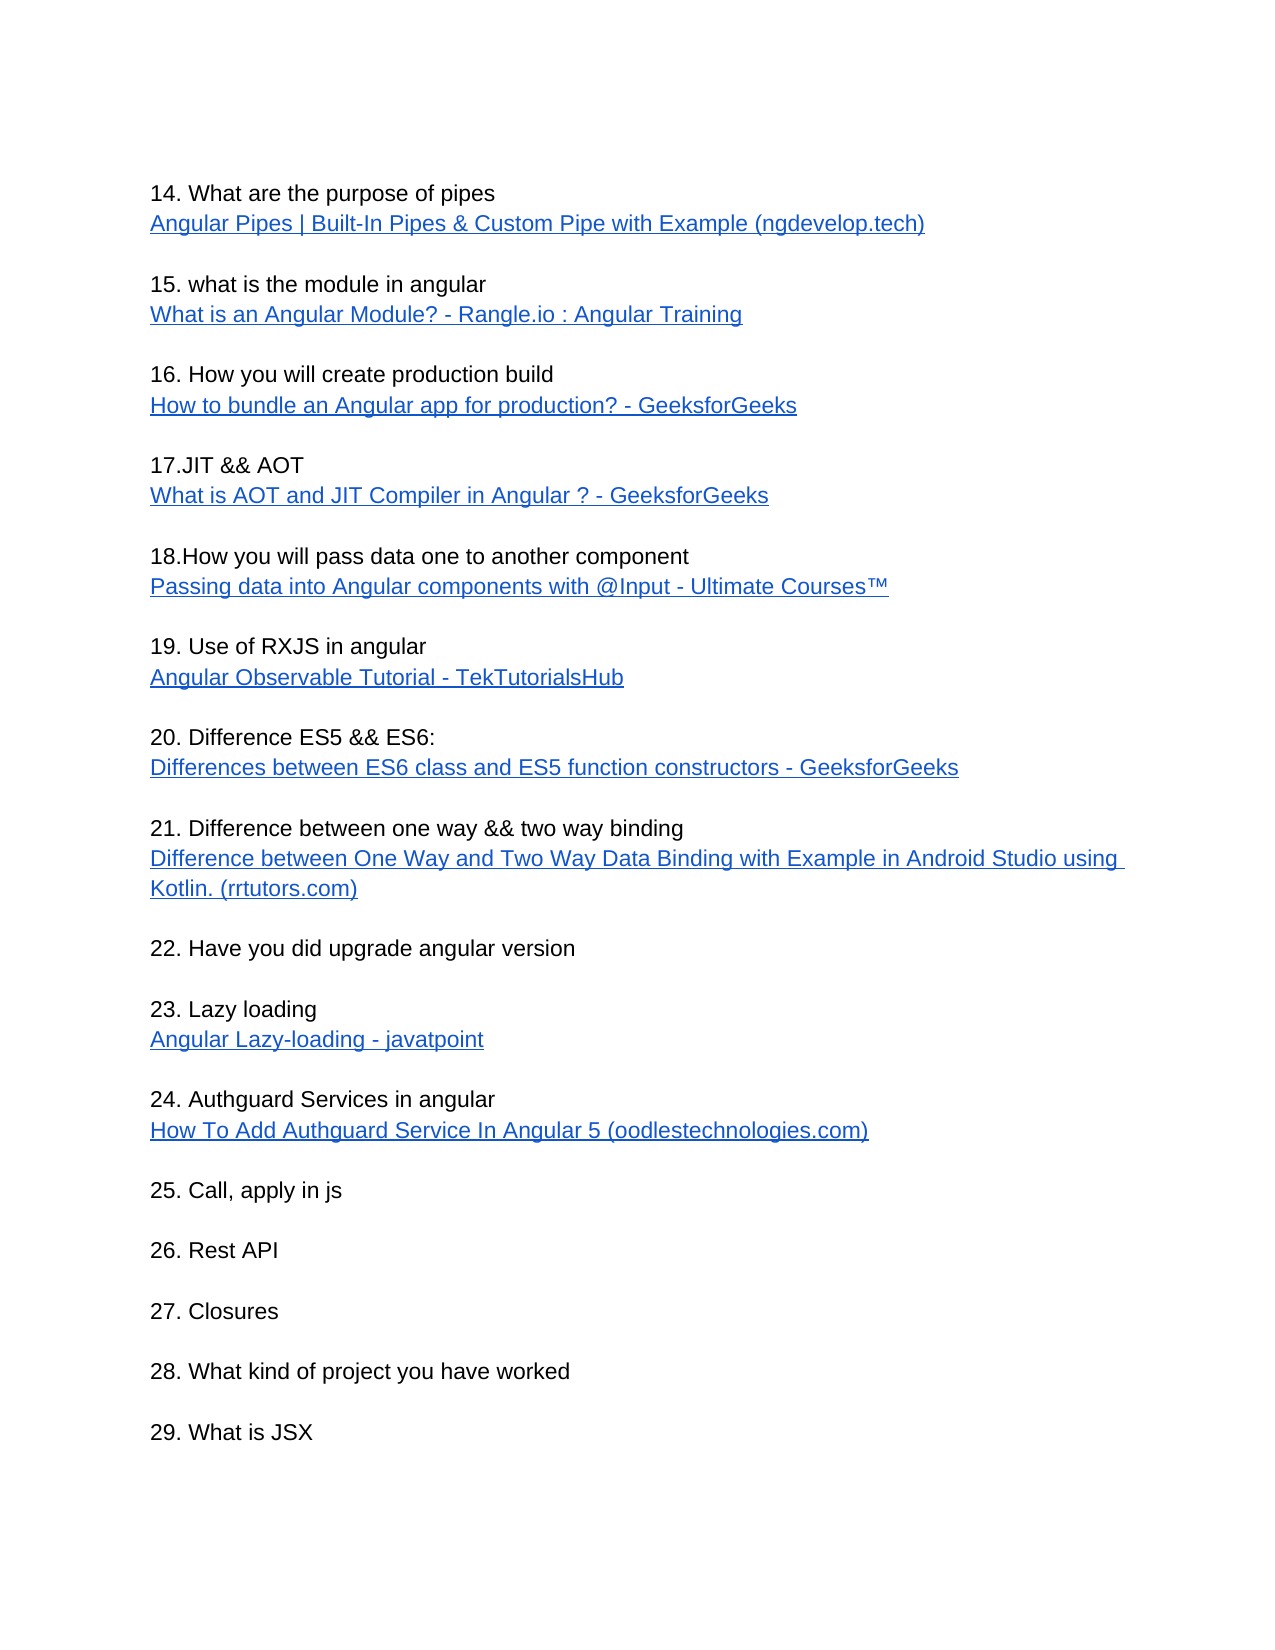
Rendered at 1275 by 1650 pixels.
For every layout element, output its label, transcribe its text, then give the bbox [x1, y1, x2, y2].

text 21. Difference between one way && two way binding [150, 814, 1125, 841]
text 26. Rest API [150, 1237, 1125, 1264]
text 22. Have you did upgrade angular version [150, 935, 1125, 962]
text How to bundle an Angular app for production? - GeeksforGeeks [150, 392, 1125, 418]
text 15. what is the module in angular [150, 271, 1125, 297]
text Angular Pipes | Built-In Pipes & Custom Pipe with Example (ngdevelop.tech) [150, 210, 1125, 237]
text Difference between One Way and Two Way Data Binding with Example in Android Studio using Kotlin. (rrtutors.com) [150, 869, 1125, 901]
text 23. Lazy loading [150, 996, 1125, 1022]
text Difference between One Way and Two Way Data Binding with Example in Android Studio using Kotlin. (rrtutors.com) [150, 845, 1125, 868]
text 14. What are the purpose of pipes [150, 180, 1125, 207]
text 28. What kind of project you have worked [150, 1358, 1125, 1385]
text Passing data into Angular components with @Input - Ultimate Courses™ [150, 573, 1125, 599]
text Angular Lazy-loading - javatpoint [150, 1026, 1125, 1052]
text 17.JIT && AOT [150, 452, 1125, 478]
text 18.How you will pass data one to another component [150, 543, 1125, 569]
text What is an Angular Module? - Rangle.io : Angular Training [150, 301, 1125, 327]
text What is AOT and JIT Compiler in Angular ? - GeeksforGeeks [150, 482, 1125, 509]
text How To Add Authguard Service In Angular 5 (oodlestechnologies.com) [150, 1117, 1125, 1143]
text 24. Authguard Services in angular [150, 1086, 1125, 1113]
text 16. How you will create production build [150, 361, 1125, 388]
text 19. Use of RXJS in angular [150, 633, 1125, 660]
text 20. Difference ES5 && ES6: [150, 724, 1125, 750]
text 29. What is JSX [150, 1419, 1125, 1445]
text Angular Observable Tutorial - TekTutorialsHub [150, 663, 1125, 690]
text Differences between ES6 class and ES5 function constructors - GeeksforGeeks [150, 754, 1125, 781]
text 27. Closures [150, 1298, 1125, 1324]
text 25. Call, apply in js [150, 1177, 1125, 1203]
